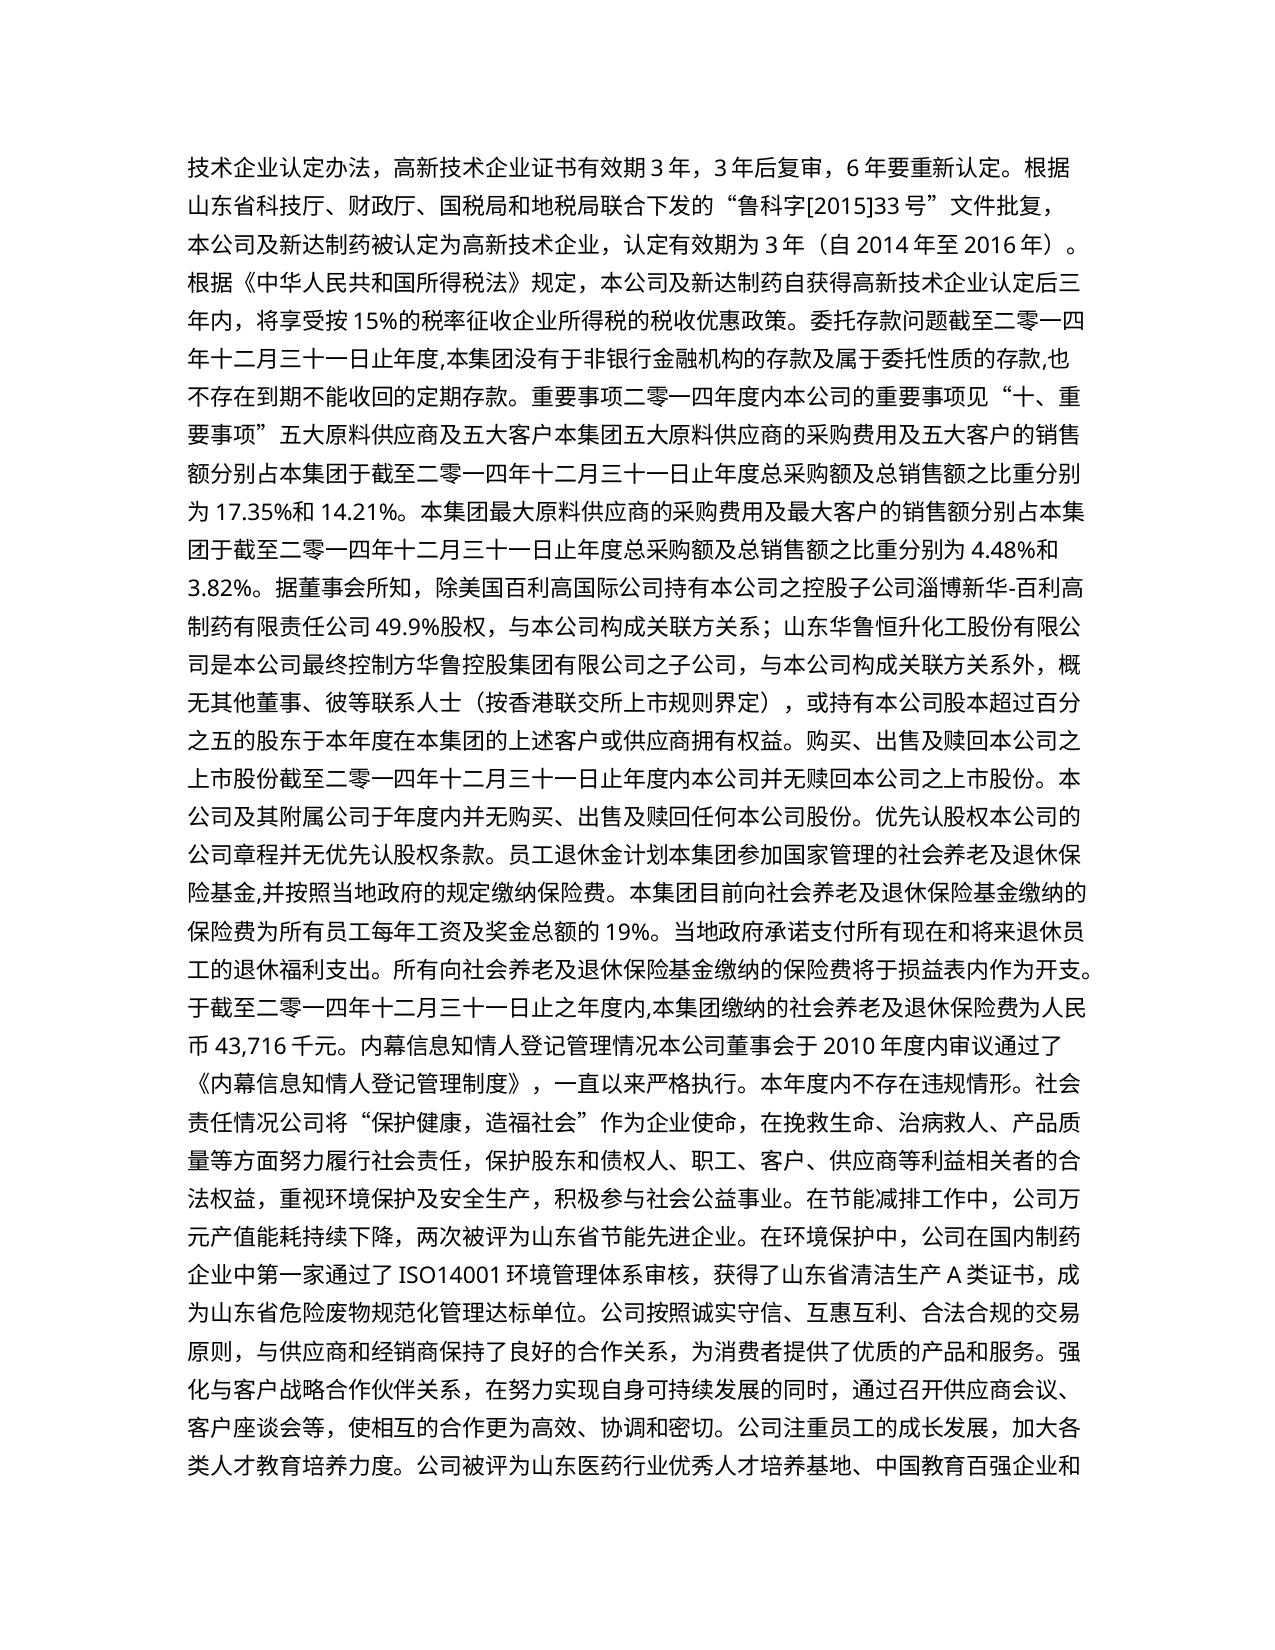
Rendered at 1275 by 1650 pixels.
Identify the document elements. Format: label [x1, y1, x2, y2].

text [187, 150, 1087, 1481]
